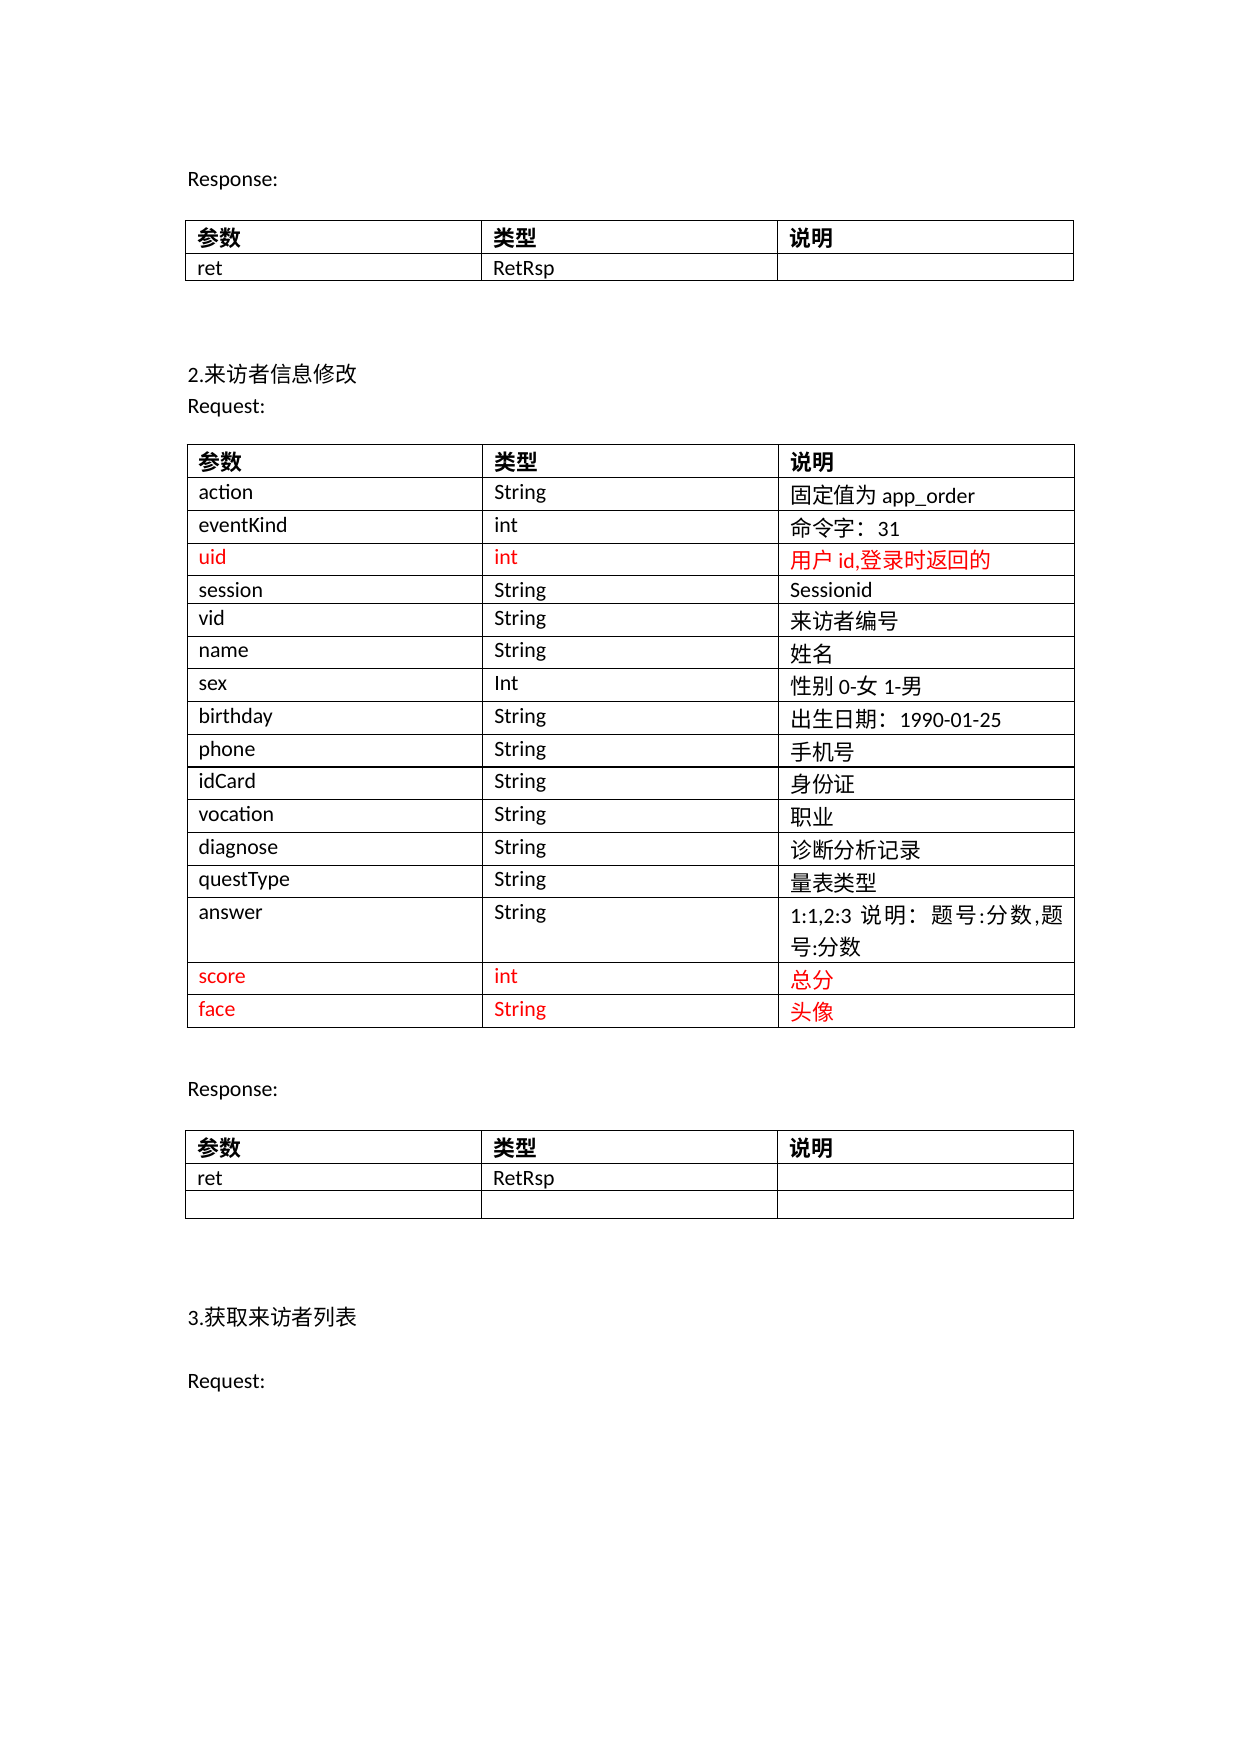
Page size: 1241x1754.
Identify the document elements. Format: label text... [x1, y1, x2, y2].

table_cell int [483, 511, 778, 542]
table_cell String [483, 768, 778, 799]
table_cell answer [188, 898, 482, 962]
table_cell int [483, 963, 778, 994]
table_header 类型 [482, 221, 777, 253]
table_cell action [188, 478, 482, 510]
table_cell String [483, 995, 778, 1027]
table_header 参数 [186, 221, 481, 253]
list 获取来访者列表 [187, 1299, 1053, 1332]
table_cell vid [188, 604, 482, 636]
table_header 说明 [779, 445, 1074, 477]
table_cell name [188, 637, 482, 668]
table_cell Sessionid [779, 576, 1074, 603]
table_cell 命令字：31 [779, 511, 1074, 542]
table_cell 总分 [779, 963, 1074, 994]
table_cell eventKind [188, 511, 482, 542]
table_cell idCard [188, 768, 482, 799]
table_cell 诊断分析记录 [779, 833, 1074, 864]
table_header 说明 [778, 221, 1073, 253]
table_cell 来访者编号 [779, 604, 1074, 636]
table_cell [482, 1191, 777, 1218]
table_cell String [483, 604, 778, 636]
table_cell 手机号 [779, 735, 1074, 766]
table_header 类型 [483, 445, 778, 477]
list Response: [187, 1072, 1053, 1104]
table_cell 性别 0-女 1-男 [779, 669, 1074, 701]
table_cell face [188, 995, 482, 1027]
table_cell String [483, 866, 778, 897]
table_cell ret [186, 1164, 481, 1190]
table_cell String [483, 898, 778, 962]
table_cell phone [188, 735, 482, 766]
table_header 说明 [778, 1131, 1073, 1163]
table_cell String [483, 478, 778, 510]
list Request: [187, 389, 1053, 422]
table_cell uid [188, 544, 482, 575]
table_cell score [188, 963, 482, 994]
table_cell String [483, 735, 778, 766]
table_cell String [483, 833, 778, 864]
table_cell sex [188, 669, 482, 701]
table_cell String [483, 576, 778, 603]
table_cell [778, 1164, 1073, 1190]
table_cell 用户id,登录时返回的 [779, 544, 1074, 575]
table_cell birthday [188, 702, 482, 734]
table_cell int [483, 544, 778, 575]
list Request: [187, 1364, 1053, 1397]
table_cell 身份证 [779, 768, 1074, 799]
table_cell 1:1,2:3 说明：题号:分数,题号:分数 [779, 898, 1074, 962]
table_cell 出生日期：1990-01-25 [779, 702, 1074, 734]
list Response: [187, 162, 1053, 194]
table_cell 职业 [779, 800, 1074, 832]
table_cell Int [483, 669, 778, 701]
table_cell ret [186, 254, 481, 280]
table_cell String [483, 702, 778, 734]
table_cell session [188, 576, 482, 603]
table_cell [778, 1191, 1073, 1218]
table_cell String [483, 637, 778, 668]
table_header 参数 [188, 445, 482, 477]
table_cell vocation [188, 800, 482, 832]
table_cell diagnose [188, 833, 482, 864]
list 来访者信息修改 [187, 357, 1053, 389]
table_cell [778, 254, 1073, 280]
table_header 类型 [482, 1131, 777, 1163]
table_cell 量表类型 [779, 866, 1074, 897]
table_cell 头像 [779, 995, 1074, 1027]
table_cell RetRsp [482, 254, 777, 280]
table_cell 固定值为app_order [779, 478, 1074, 510]
table_cell 姓名 [779, 637, 1074, 668]
table_header 参数 [186, 1131, 481, 1163]
table_cell RetRsp [482, 1164, 777, 1190]
table_cell String [483, 800, 778, 832]
table_cell questType [188, 866, 482, 897]
table_cell [186, 1191, 481, 1218]
